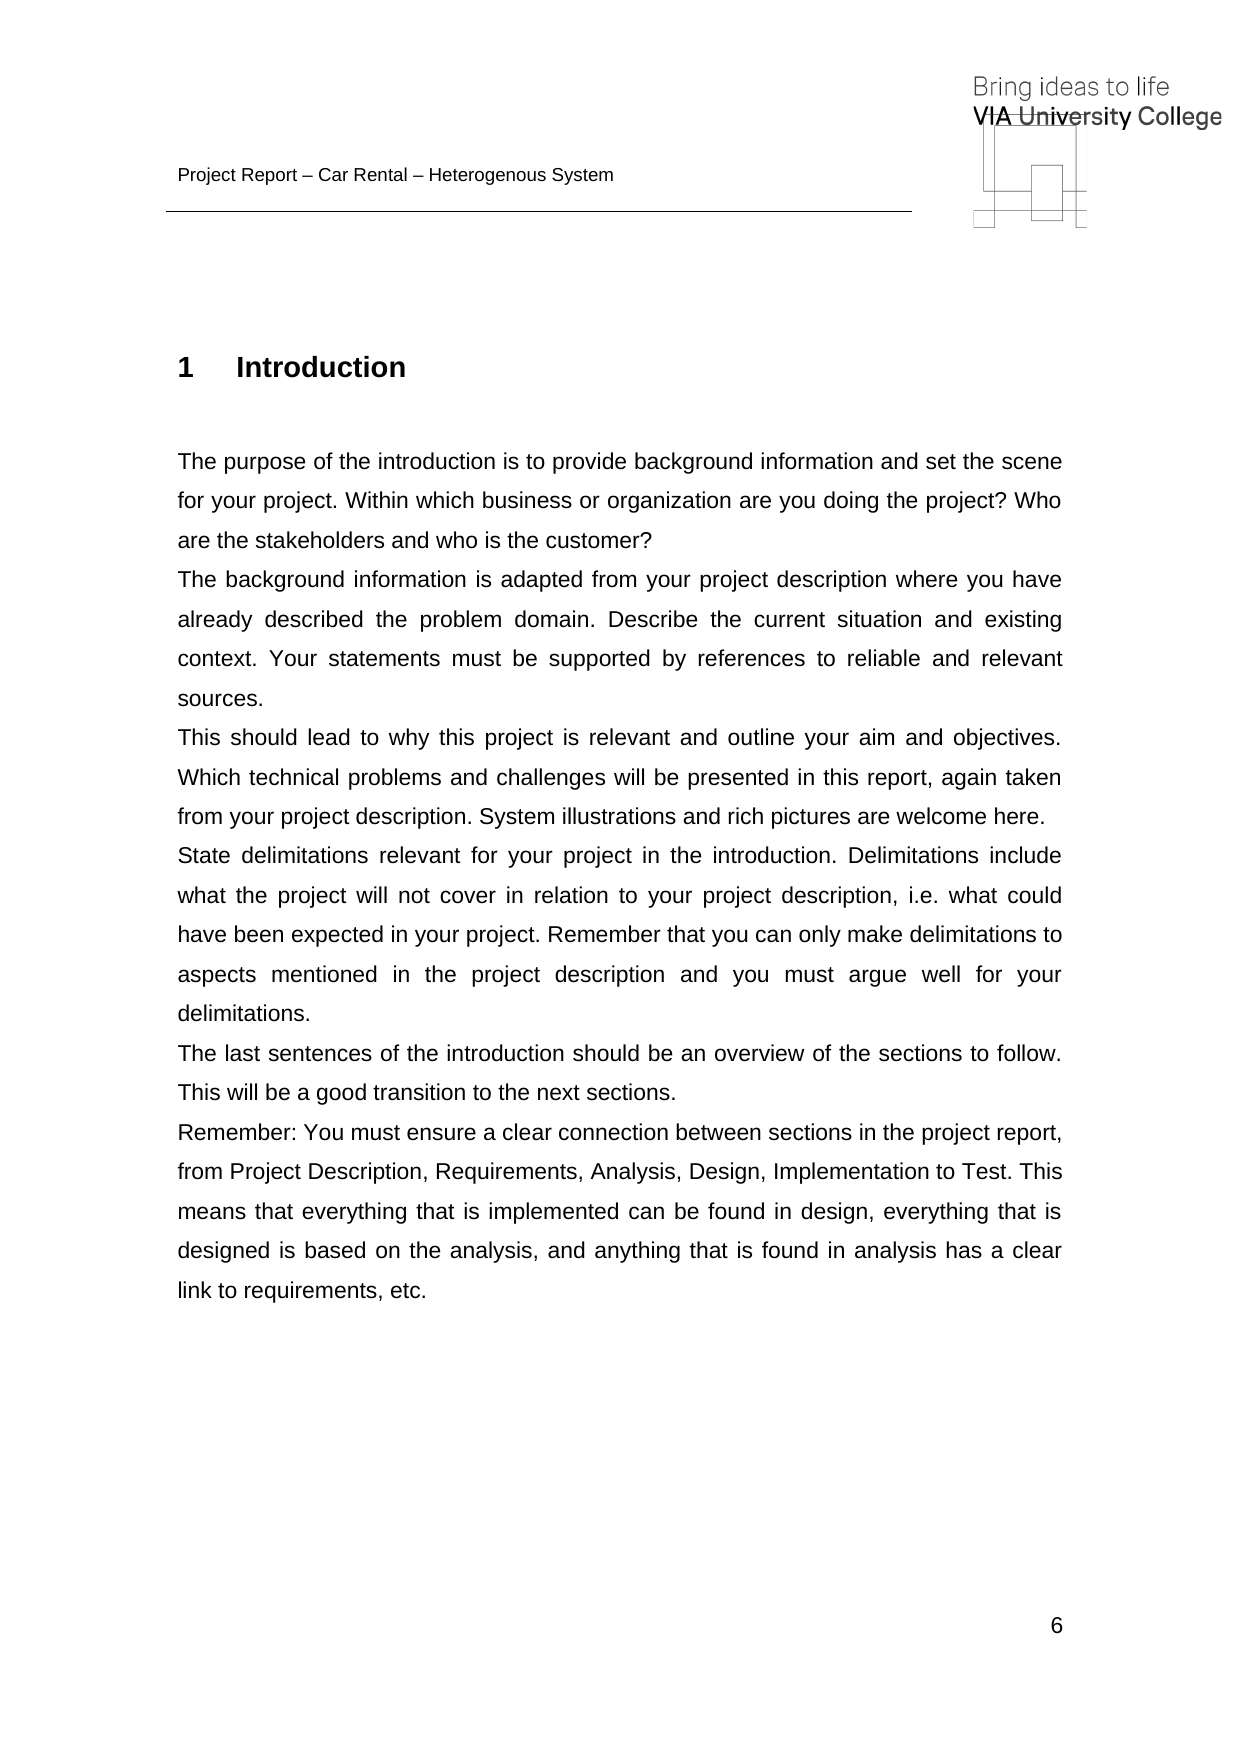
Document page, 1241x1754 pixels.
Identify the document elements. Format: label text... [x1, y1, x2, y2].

text Remember: You must ensure a clear connection between sections in the project report, from Project Description, Requirements, Analysis, Design, Implementation to Test. This means that everything that is implemented can be found in design, everything that is designed is based on the analysis, and anything that is found in analysis has a clear link to requirements, etc. [177, 1119, 1063, 1303]
text The background information is adapted from your project description where you have already described the problem domain. Describe the current situation and existing context. Your statements must be supported by references to reliable and relevant sources. [177, 566, 1063, 711]
text State delimitations relevant for your project in the introduction. Delimitations include what the project will not cover in relation to your project description, i.e. what could have been expected in your project. Remember that you can only make delimitations to aspects mentioned in the project description and you must argue well for your delimitations. [177, 842, 1063, 1027]
picture [972, 73, 1222, 228]
text The purpose of the introduction is to provide background information and set the scene for your project. Within which business or organization are you doing the project? Who are the stakeholders and who is the customer? [177, 448, 1063, 553]
text This should lead to why this project is relevant and outline your aim and objectives. Which technical problems and challenges will be presented in this report, again taken from your project description. System illustrations and rich pictures are welcome here. [177, 724, 1063, 829]
subtitle Introduction [177, 349, 1063, 383]
text The last sentences of the introduction should be an overview of the sections to follow. This will be a good transition to the next sections. [177, 1040, 1063, 1106]
